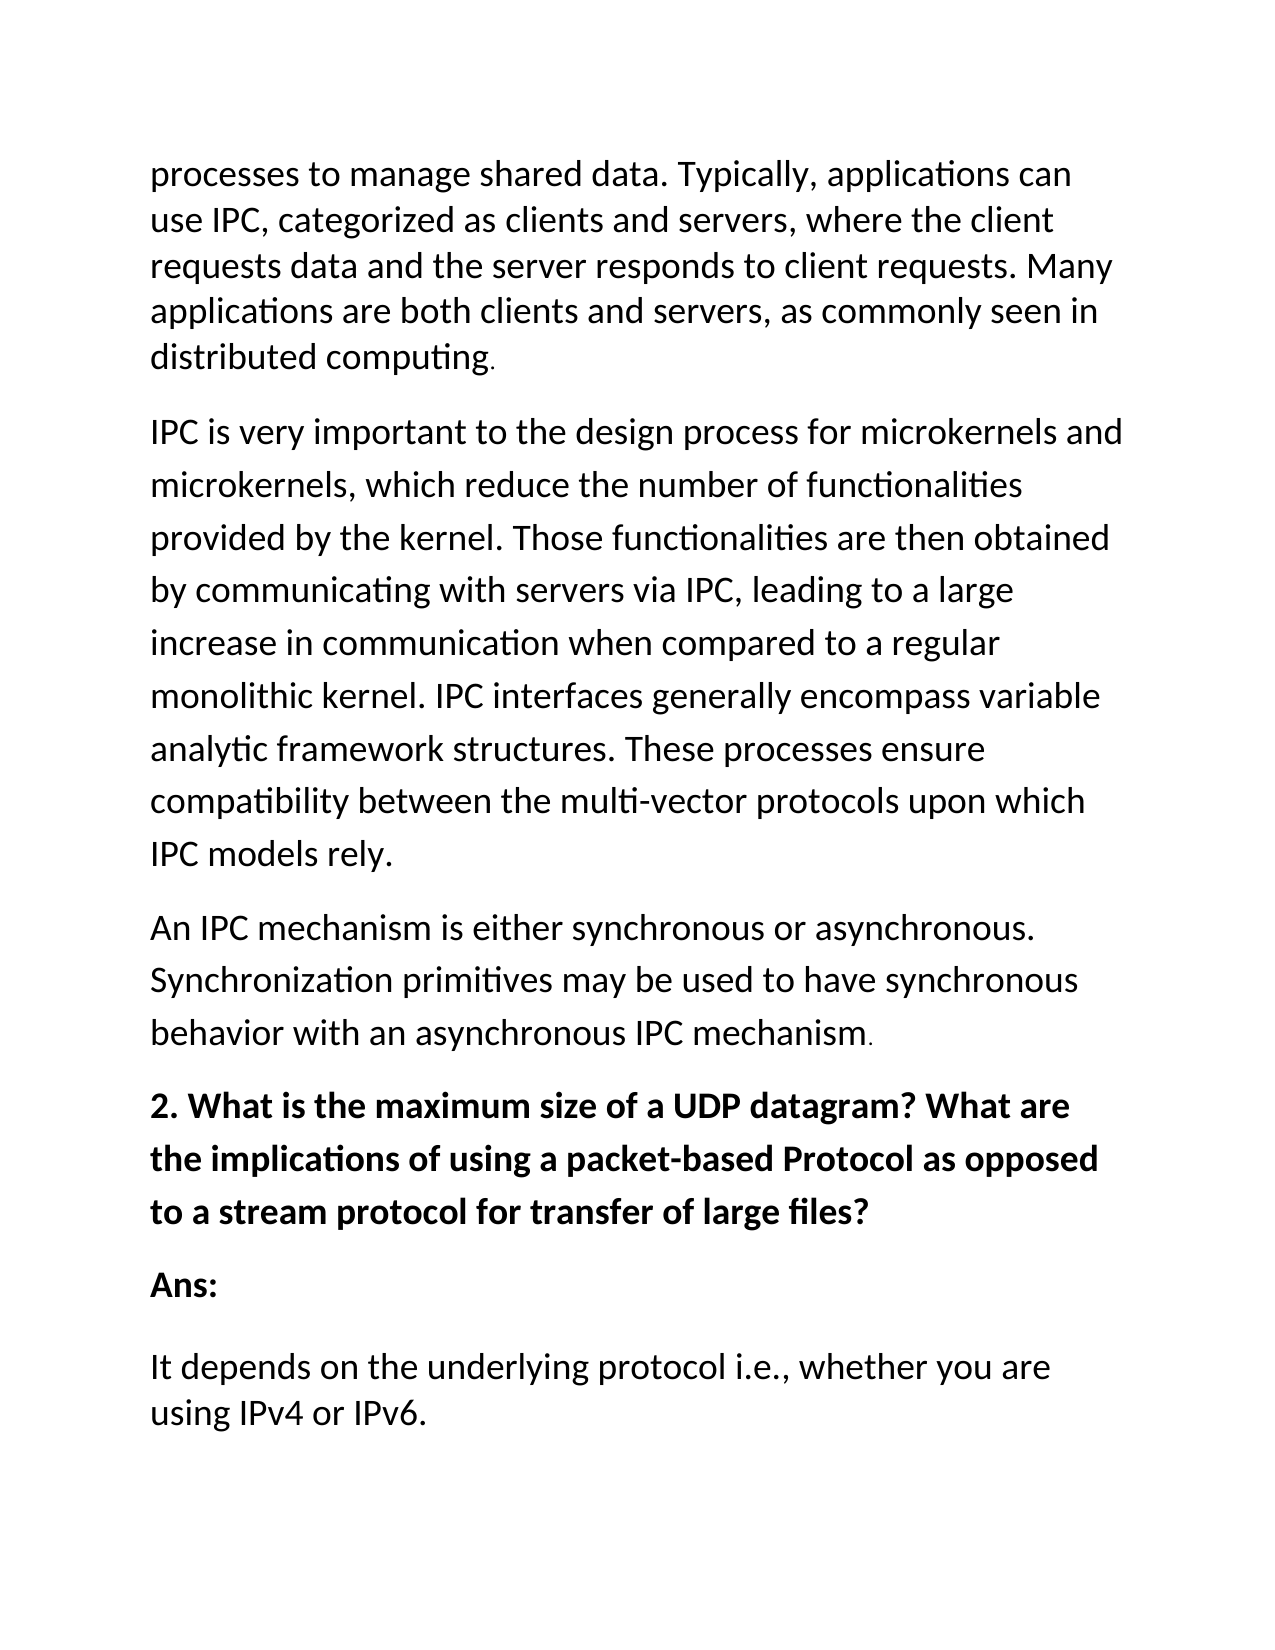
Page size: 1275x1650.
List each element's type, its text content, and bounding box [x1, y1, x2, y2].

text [150, 150, 1125, 379]
text An IPC mechanism is either synchronous or asynchronous. Synchronization primitives may be used to have synchronous behavior with an asynchronous IPC mechanism. [150, 903, 1125, 1055]
text IPC is very important to the design process for microkernels and microkernels, which reduce the number of functionalities provided by the kernel. Those functionalities are then obtained by communicating with servers via IPC, leading to a large increase in communication when compared to a regular monolithic kernel. IPC interfaces generally encompass variable analytic framework structures. These processes ensure compatibility between the multi-vector protocols upon which IPC models rely. [150, 408, 1125, 876]
text 2. What is the maximum size of a UDP datagram? What are the implications of using a packet-based Protocol as opposed to a stream protocol for transfer of large files? [150, 1082, 1125, 1234]
text Ans: [150, 1261, 1125, 1307]
text It depends on the underlying protocol i.e., whether you are using IPv4 or IPv6. [150, 1343, 1125, 1435]
